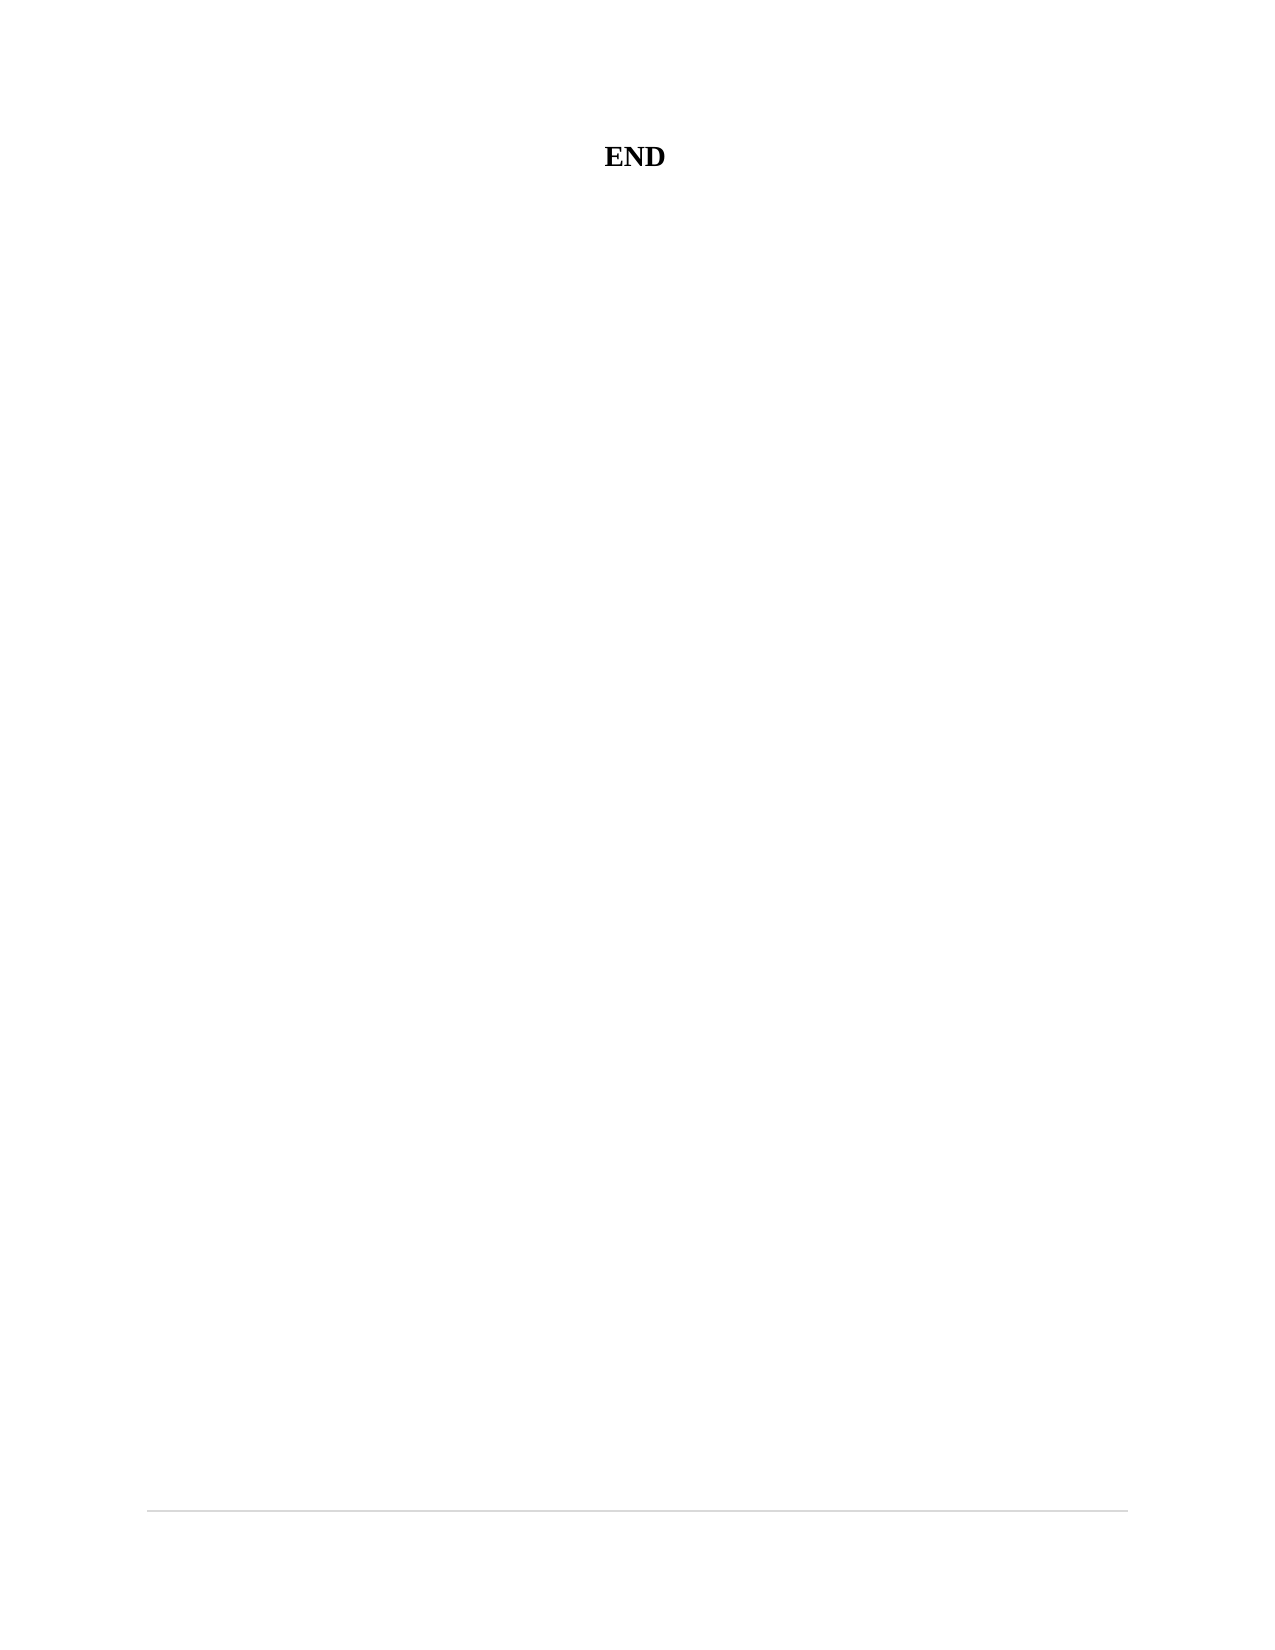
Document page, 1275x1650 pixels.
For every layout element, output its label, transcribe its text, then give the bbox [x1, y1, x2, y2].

text END [148, 139, 1122, 173]
